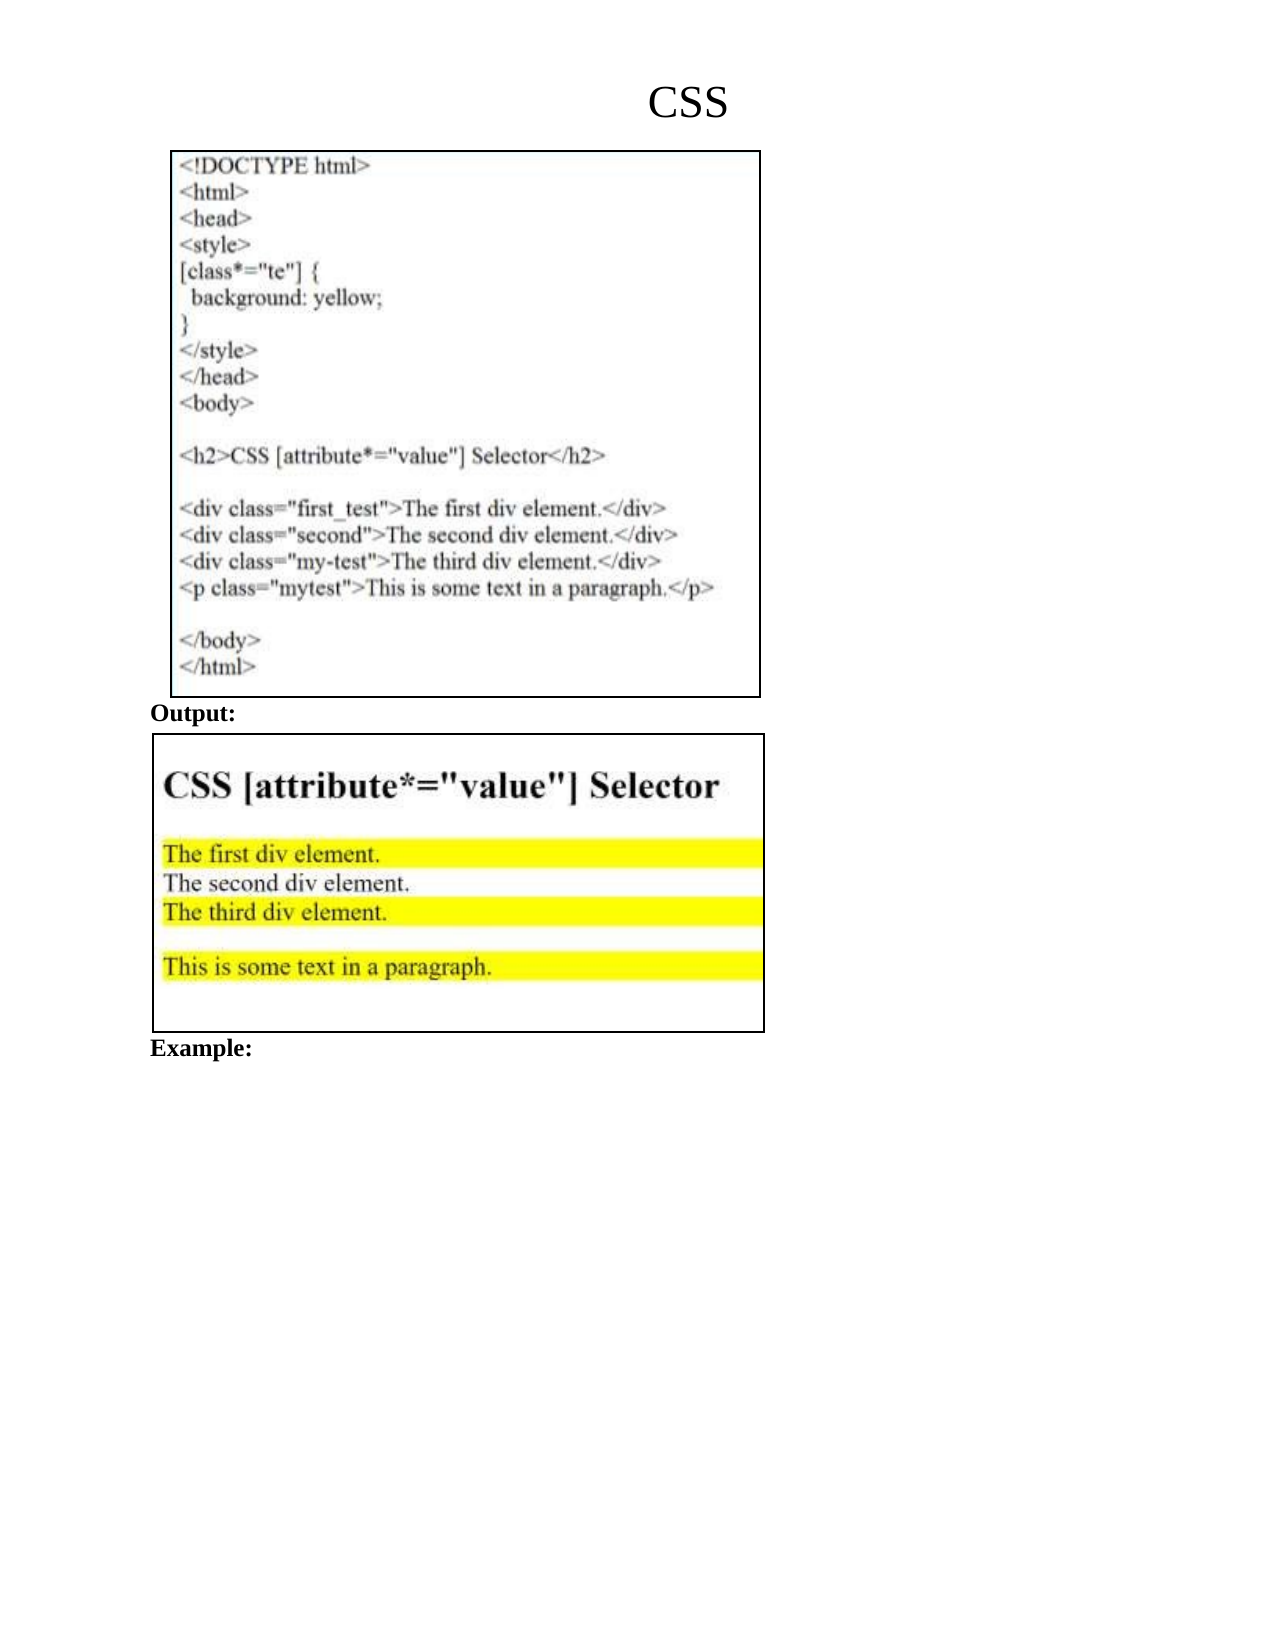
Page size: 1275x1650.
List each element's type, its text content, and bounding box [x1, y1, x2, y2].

text Output: [150, 698, 1223, 727]
subtitle Example: [150, 727, 1223, 1062]
picture [172, 152, 759, 696]
